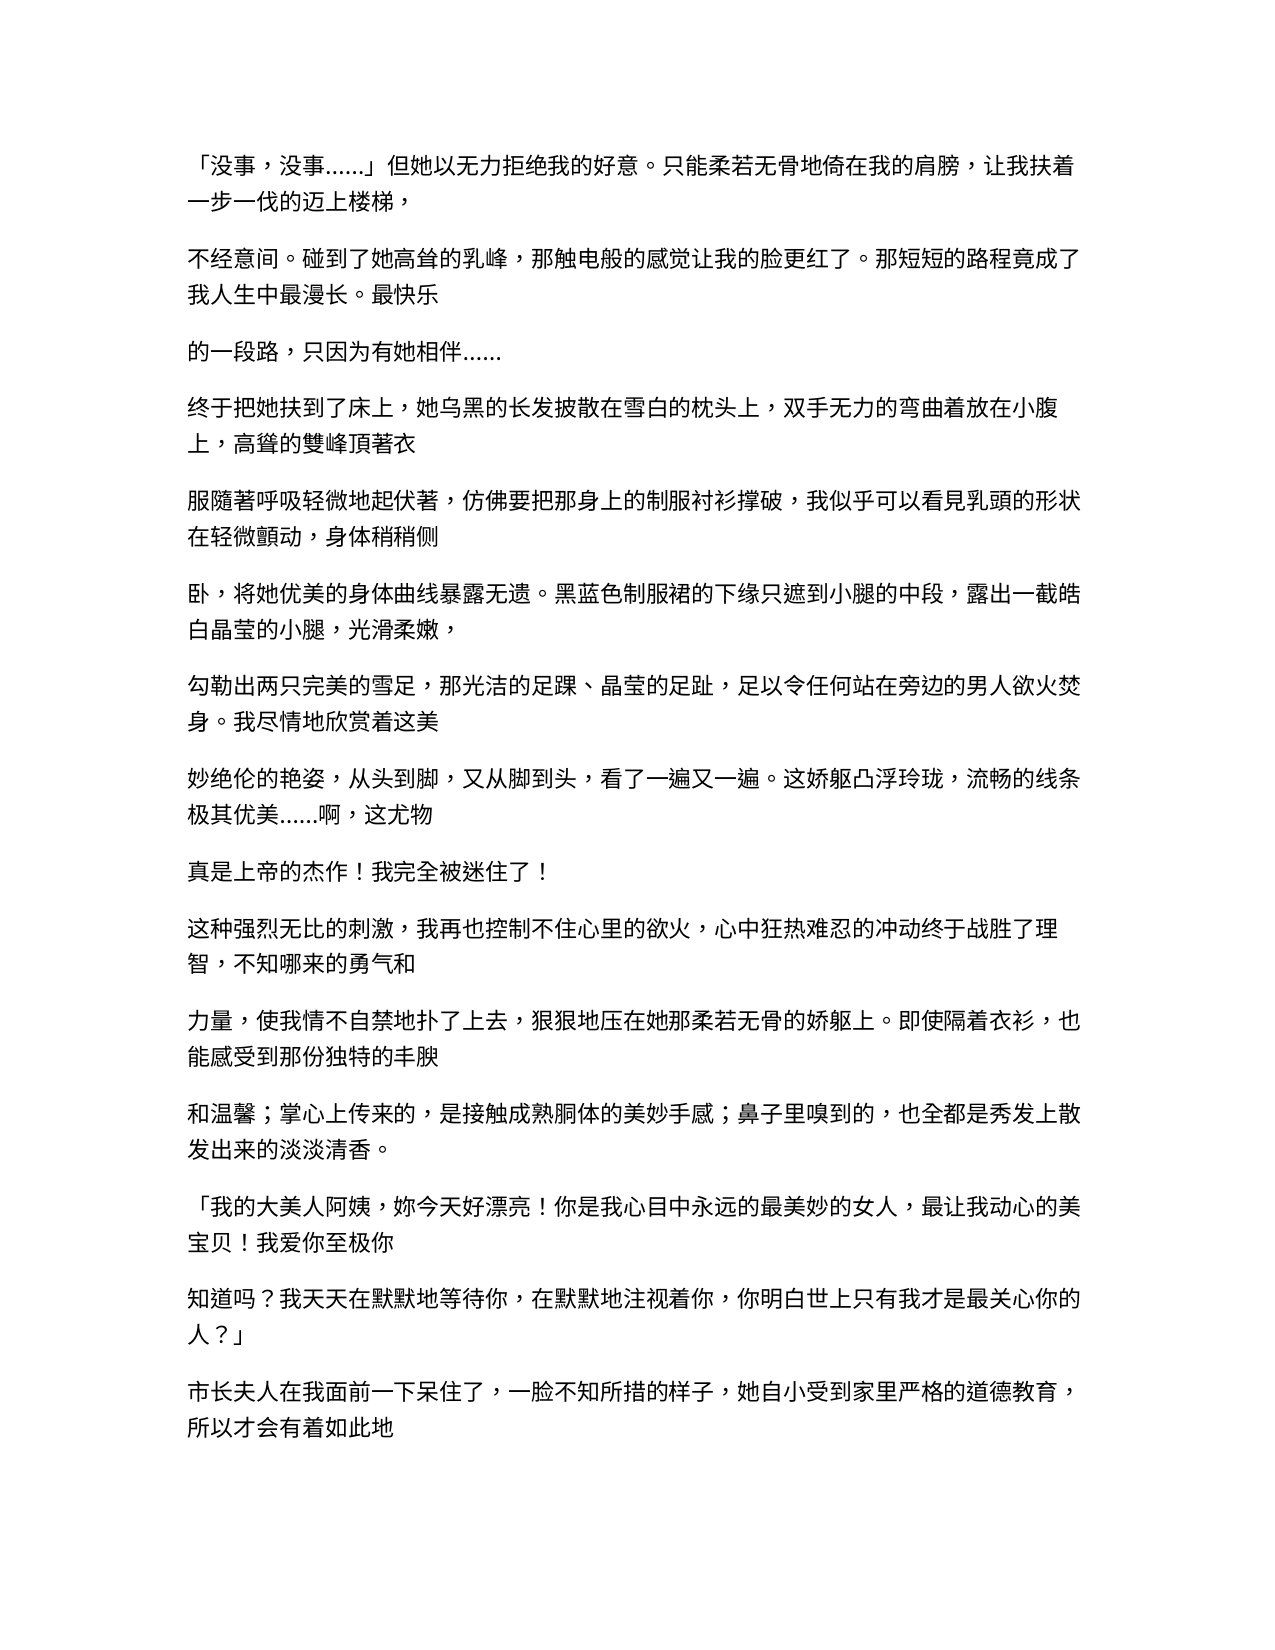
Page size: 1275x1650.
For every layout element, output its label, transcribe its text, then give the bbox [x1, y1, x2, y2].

text 知道吗？我天天在默默地等待你，在默默地注视着你，你明白世上只有我才是最关心你的人？」 [187, 1283, 1087, 1351]
text 和温馨；掌心上传来的，是接触成熟胴体的美妙手感；鼻子里嗅到的，也全都是秀发上散发出来的淡淡清香。 [187, 1098, 1087, 1165]
text 勾勒出两只完美的雪足，那光洁的足踝、晶莹的足趾，足以令任何站在旁边的男人欲火焚身。我尽情地欣赏着这美 [187, 670, 1087, 737]
text 妙绝伦的艳姿，从头到脚，又从脚到头，看了一遍又一遍。这娇躯凸浮玲珑，流畅的线条极其优美……啊，这尤物 [187, 763, 1087, 830]
text 市长夫人在我面前一下呆住了，一脸不知所措的样子，她自小受到家里严格的道德教育，所以才会有着如此地 [187, 1376, 1087, 1443]
text 这种强烈无比的刺激，我再也控制不住心里的欲火，心中狂热难忍的冲动终于战胜了理智，不知哪来的勇气和 [187, 912, 1087, 980]
text 终于把她扶到了床上，她乌黑的长发披散在雪白的枕头上，双手无力的弯曲着放在小腹上，高聳的雙峰頂著衣 [187, 392, 1087, 459]
text 服隨著呼吸轻微地起伏著，仿佛要把那身上的制服衬衫撑破，我似乎可以看見乳頭的形状在轻微顫动，身体稍稍侧 [187, 485, 1087, 552]
text 「我的大美人阿姨，妳今天好漂亮！你是我心目中永远的最美妙的女人，最让我动心的美宝贝！我爱你至极你 [187, 1191, 1087, 1258]
text 卧，将她优美的身体曲线暴露无遗。黑蓝色制服裙的下缘只遮到小腿的中段，露出一截皓白晶莹的小腿，光滑柔嫩， [187, 578, 1087, 645]
text 真是上帝的杰作！我完全被迷住了！ [187, 856, 1087, 887]
text 不经意间。碰到了她高耸的乳峰，那触电般的感觉让我的脸更红了。那短短的路程竟成了我人生中最漫长。最快乐 [187, 243, 1087, 310]
text 力量，使我情不自禁地扑了上去，狠狠地压在她那柔若无骨的娇躯上。即使隔着衣衫，也能感受到那份独特的丰腴 [187, 1005, 1087, 1072]
text 「没事，没事……」但她以无力拒绝我的好意。只能柔若无骨地倚在我的肩膀，让我扶着一步一伐的迈上楼梯， [187, 150, 1087, 217]
text 的一段路，只因为有她相伴…… [187, 335, 1087, 367]
